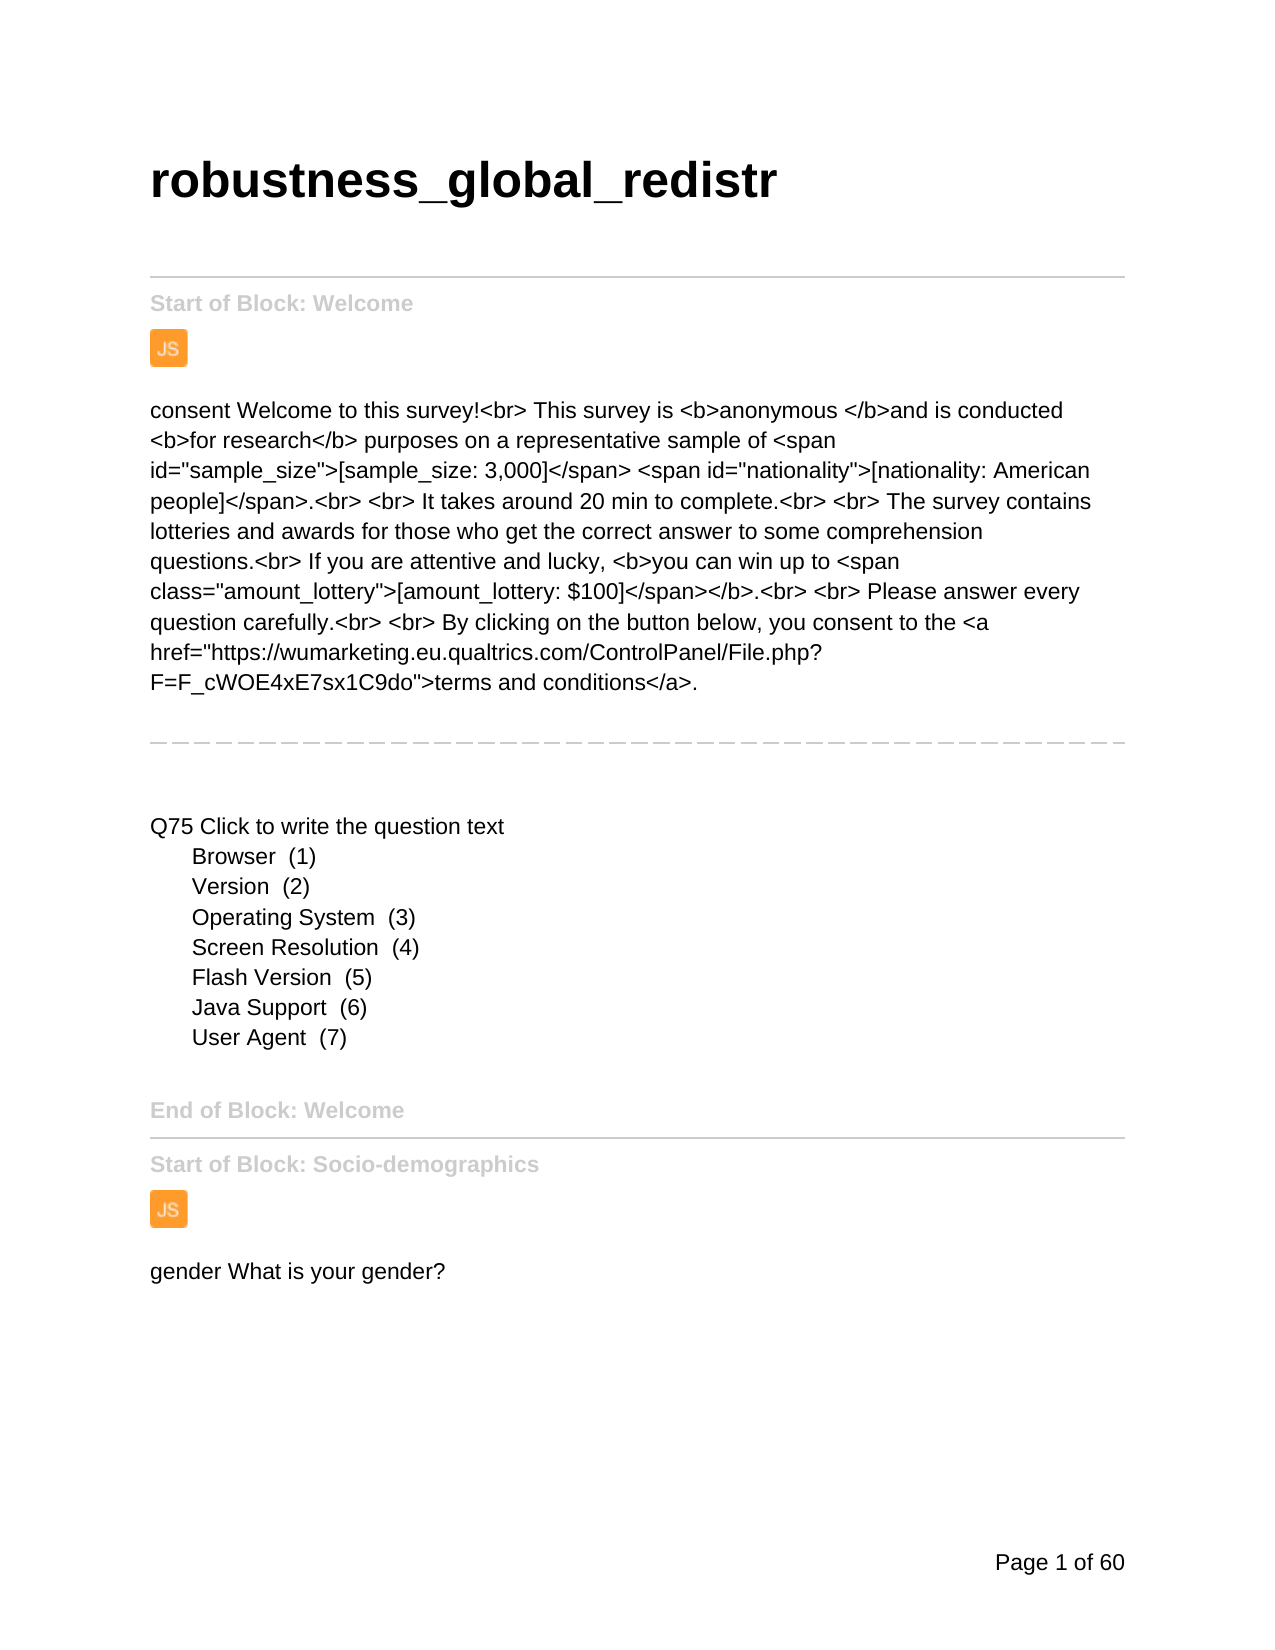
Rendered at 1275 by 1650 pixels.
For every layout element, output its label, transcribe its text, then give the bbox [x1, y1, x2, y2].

text Q75 Click to write the question text [150, 813, 1125, 839]
list Operating System (3) [150, 903, 1125, 930]
list Browser (1) [150, 843, 1125, 869]
list Screen Resolution (4) [150, 934, 1125, 960]
list Java Support (6) [150, 994, 1125, 1021]
text consent Welcome to this survey!<br> This survey is <b>anonymous </b>and is conducted <b>for research</b> purposes on a representative sample of <span id="sample_size">[sample_size: 3,000]</span> <span id="nationality">[nationality: American people]</span>.<br> <br> It takes around 20 min to complete.<br> <br> The survey contains lotteries and awards for those who get the correct answer to some comprehension questions.<br> If you are attentive and lucky, <b>you can win up to <span class="amount_lottery">[amount_lottery: $100]</span></b>.<br> <br> Please answer every question carefully.<br> <br> By clicking on the button below, you consent to the <a href="https://wumarketing.eu.qualtrics.com/ControlPanel/File.php?F=F_cWOE4xE7sx1C9do">terms and conditions</a>. [150, 397, 1125, 695]
list User Agent (7) [150, 1024, 1125, 1051]
list Flash Version (5) [150, 964, 1125, 990]
list Version (2) [150, 873, 1125, 900]
text End of Block: Welcome [150, 1097, 1125, 1124]
text Start of Block: Welcome [150, 290, 1125, 317]
text gender What is your gender? [150, 1258, 1125, 1284]
picture [150, 329, 188, 367]
text Start of Block: Socio-demographics [150, 1151, 1125, 1178]
text robustness_global_redistr [150, 150, 1125, 207]
picture [150, 1190, 188, 1228]
